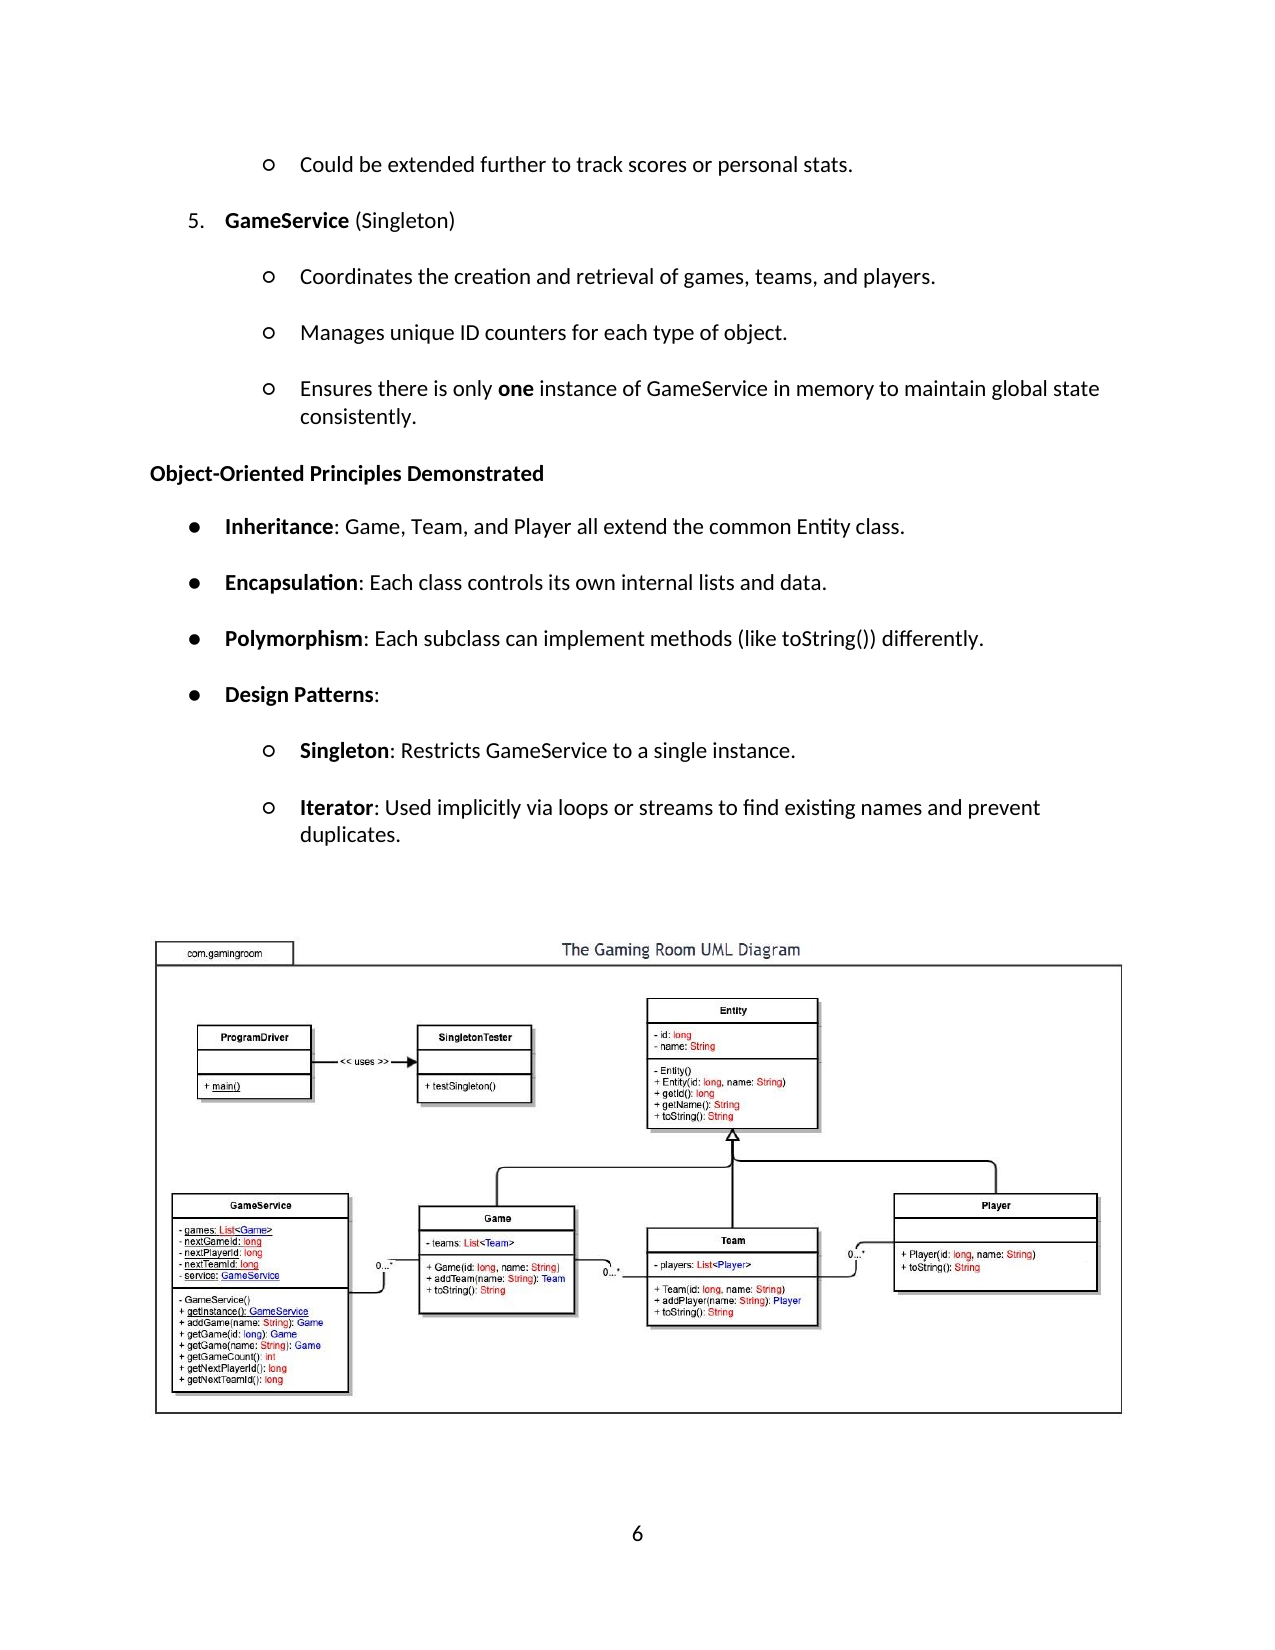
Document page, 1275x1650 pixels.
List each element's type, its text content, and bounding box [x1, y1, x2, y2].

list Coordinates the creation and retrieval of games, teams, and players. [262, 262, 1125, 318]
list Encapsulation: Each class controls its own internal lists and data. [187, 568, 1125, 624]
list Polymorphism: Each subclass can implement methods (like toString()) differently. [187, 624, 1125, 681]
list Singleton: Restricts GameService to a single instance. [262, 737, 1125, 793]
list Iterator: Used implicitly via loops or streams to find existing names and prevent duplicates. [262, 793, 1125, 849]
picture [150, 929, 1125, 1420]
subtitle Object-Oriented Principles Demonstrated [150, 459, 1125, 487]
list Manages unique ID counters for each type of object. [262, 318, 1125, 374]
list Inheritance: Game, Team, and Player all extend the common Entity class. [187, 512, 1125, 568]
list Design Patterns: [187, 681, 1125, 737]
list Ensures there is only one instance of GameService in memory to maintain global state consistently. [262, 374, 1125, 430]
list GameService (Singleton) [187, 206, 1125, 262]
list Could be extended further to track scores or personal stats. [262, 150, 1125, 206]
